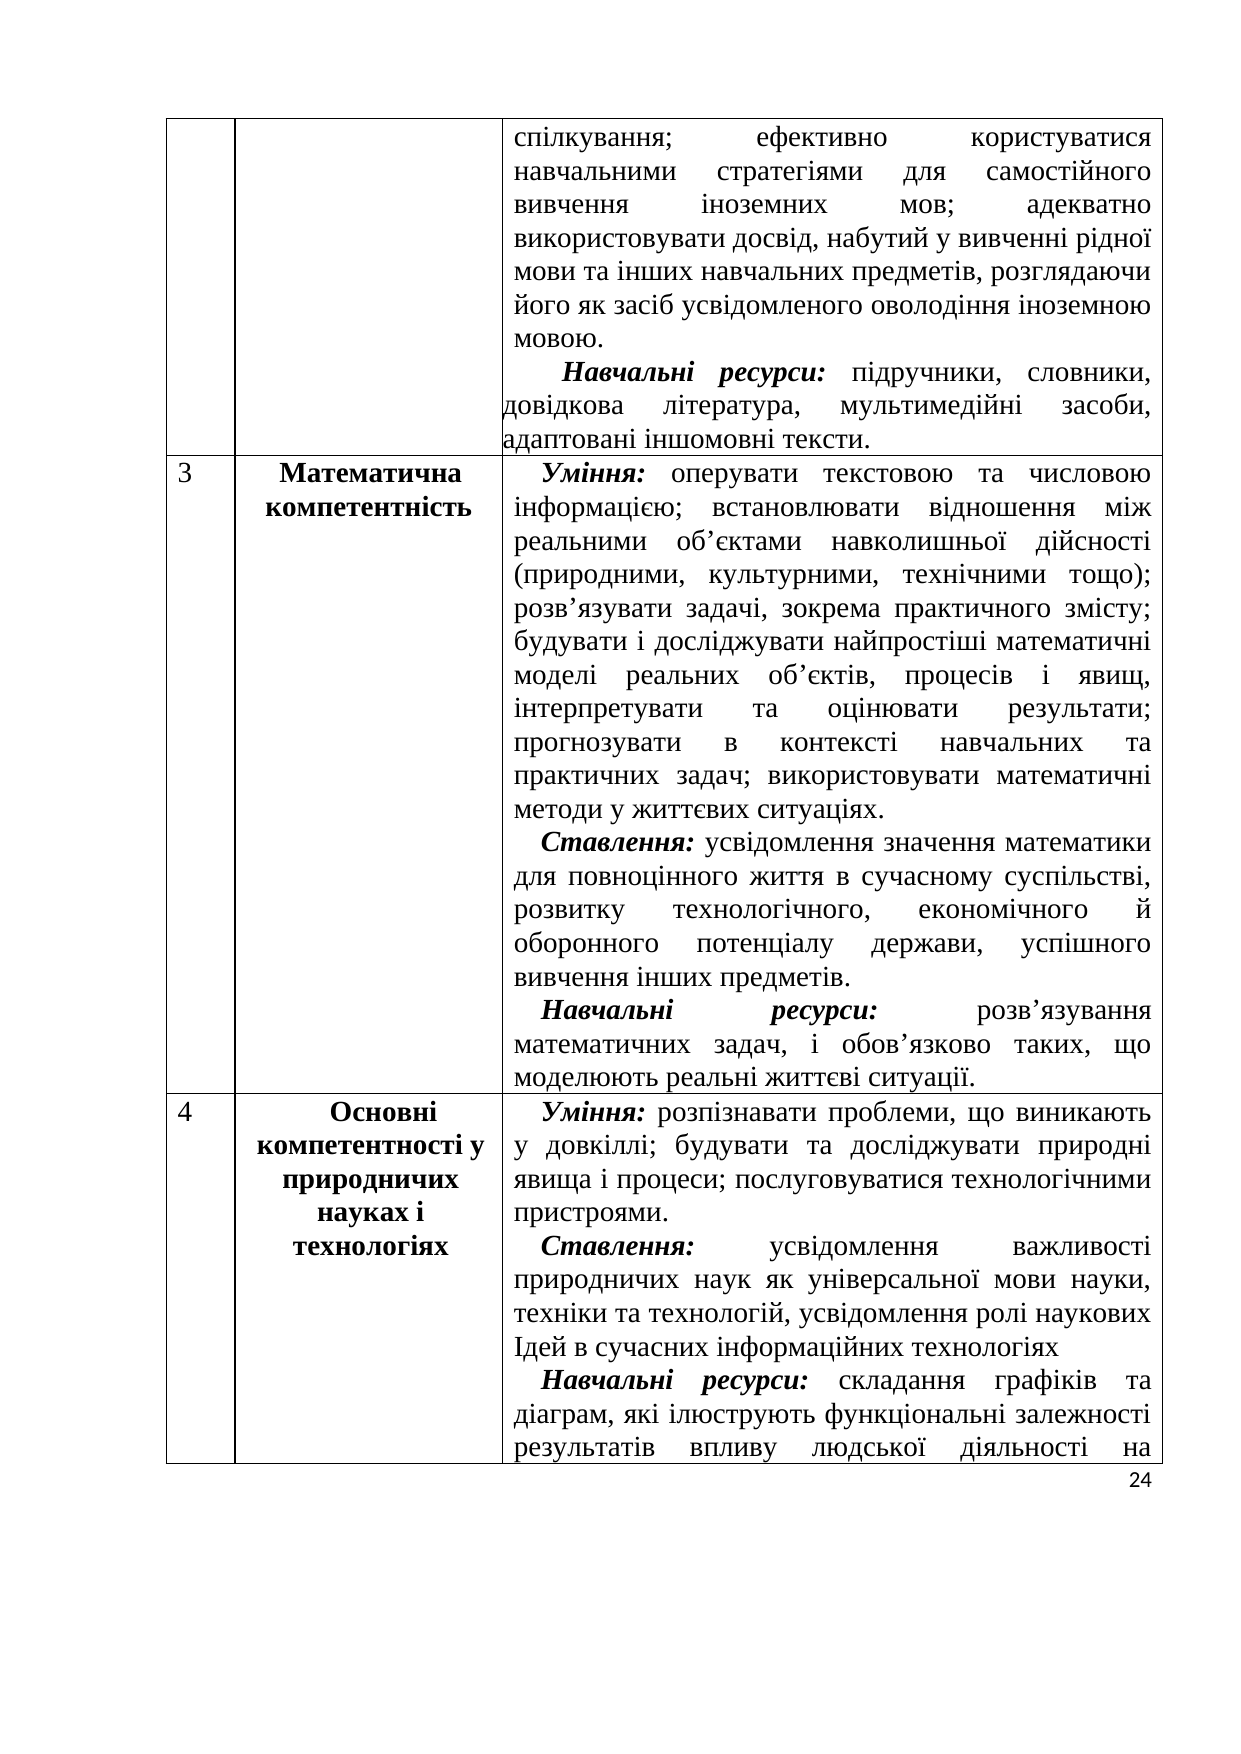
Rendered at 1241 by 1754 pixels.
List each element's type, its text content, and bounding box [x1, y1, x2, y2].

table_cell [236, 1094, 502, 1463]
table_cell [236, 119, 502, 454]
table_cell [503, 119, 1162, 454]
table_cell 2 [167, 119, 234, 454]
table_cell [503, 1094, 1162, 1463]
table_cell 4 [167, 1094, 234, 1463]
table_cell Математична компетентність [236, 456, 502, 1093]
table_cell 3 [167, 456, 234, 1093]
table_cell Уміння: оперувати текстовою та числовою інформацією; встановлювати відношення між реальними об’єктами навколишньої дійсності (природними, культурними, технічними тощо); розв’язувати задачі, зокрема практичного змісту; будувати і досліджувати найпростіші математичні моделі реальних об’єктів, процесів і явищ, інтерпретувати та оцінювати результати; прогнозувати в контексті навчальних та практичних задач; використовувати математичні методи у життєвих ситуаціях. Ставлення: усвідомлення значення математики для повноцінного життя в сучасному суспільстві, розвитку технологічного, економічного й оборонного потенціалу держави, успішного вивчення інших предметів. Навчальні ресурси: розв’язування математичних задач, і обов’язково таких, що моделюють реальні життєві ситуації. [503, 456, 1162, 1093]
